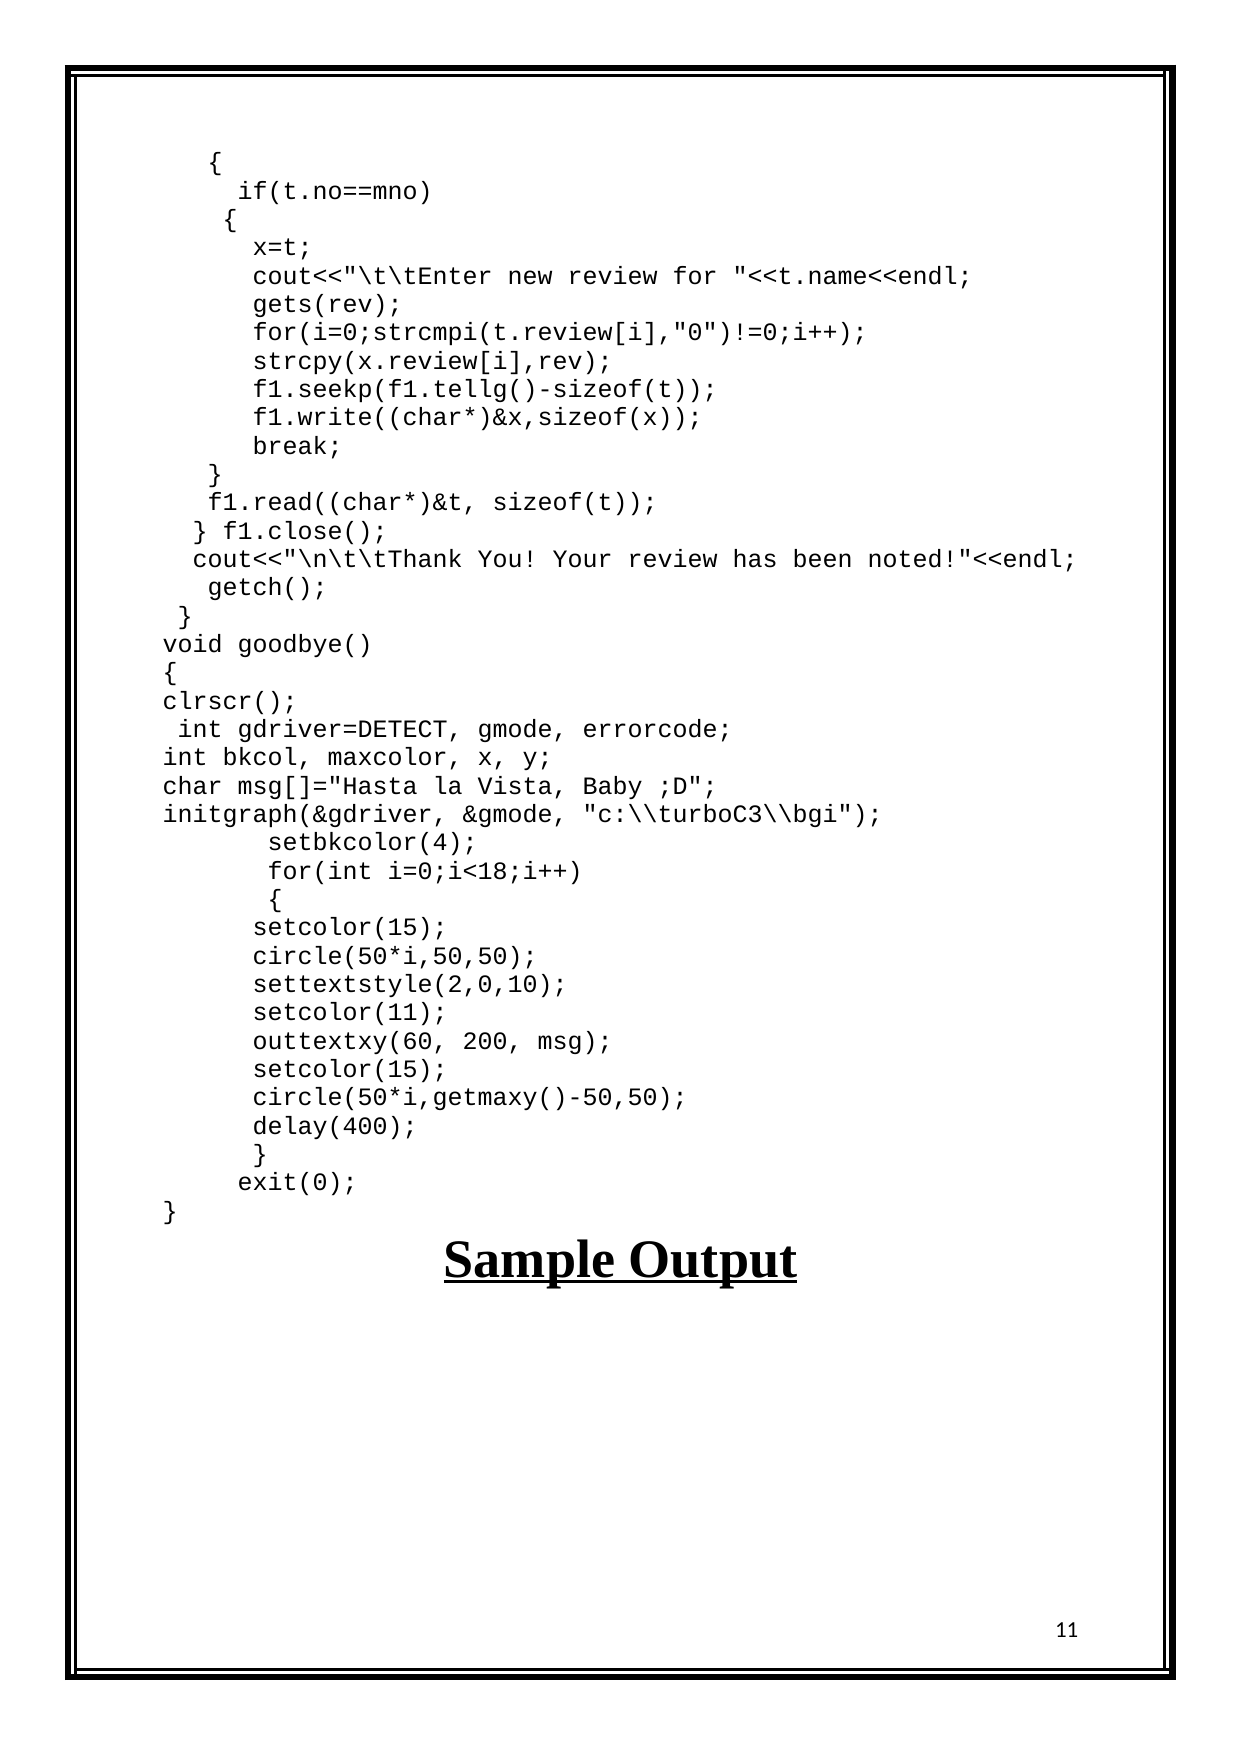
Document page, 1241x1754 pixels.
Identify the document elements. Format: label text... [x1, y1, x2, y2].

text cout<<"\n\t\tThank You! Your review has been noted!"<<endl; [162, 547, 1078, 575]
text exit(0); [162, 1170, 1078, 1198]
text f1.read((char*)&t, sizeof(t)); [162, 490, 1078, 518]
text setcolor(15); [162, 915, 1078, 943]
text initgraph(&gdriver, &gmode, "c:\\turboC3\\bgi"); [162, 802, 1078, 830]
text delay(400); [162, 1113, 1078, 1142]
text } [162, 1198, 1078, 1227]
text { [162, 150, 1078, 178]
text cout<<"\t\tEnter new review for "<<t.name<<endl; [162, 263, 1078, 292]
text for(int i=0;i<18;i++) [162, 858, 1078, 887]
text circle(50*i,50,50); [162, 943, 1078, 972]
text void goodbye() [162, 632, 1078, 660]
text getch(); [162, 575, 1078, 603]
text outtextxy(60, 200, msg); [162, 1028, 1078, 1057]
text { [162, 207, 1078, 235]
text f1.write((char*)&x,sizeof(x)); [162, 405, 1078, 433]
text } f1.close(); [162, 518, 1078, 547]
text } [162, 1142, 1078, 1170]
text Sample Output [162, 1227, 1078, 1289]
text int gdriver=DETECT, gmode, errorcode; [162, 717, 1078, 745]
text setcolor(15); [162, 1057, 1078, 1085]
text strcpy(x.review[i],rev); [162, 348, 1078, 377]
text x=t; [162, 235, 1078, 263]
text gets(rev); [162, 292, 1078, 320]
text circle(50*i,getmaxy()-50,50); [162, 1085, 1078, 1113]
text if(t.no==mno) [162, 178, 1078, 207]
text clrscr(); [162, 688, 1078, 717]
text { [162, 660, 1078, 688]
text } [162, 462, 1078, 490]
text setcolor(11); [162, 1000, 1078, 1028]
text int bkcol, maxcolor, x, y; [162, 745, 1078, 773]
text char msg[]="Hasta la Vista, Baby ;D"; [162, 773, 1078, 802]
text { [162, 887, 1078, 915]
text setbkcolor(4); [162, 830, 1078, 858]
text f1.seekp(f1.tellg()-sizeof(t)); [162, 377, 1078, 405]
text break; [162, 433, 1078, 462]
text settextstyle(2,0,10); [162, 972, 1078, 1000]
text } [162, 603, 1078, 632]
text for(i=0;strcmpi(t.review[i],"0")!=0;i++); [162, 320, 1078, 348]
